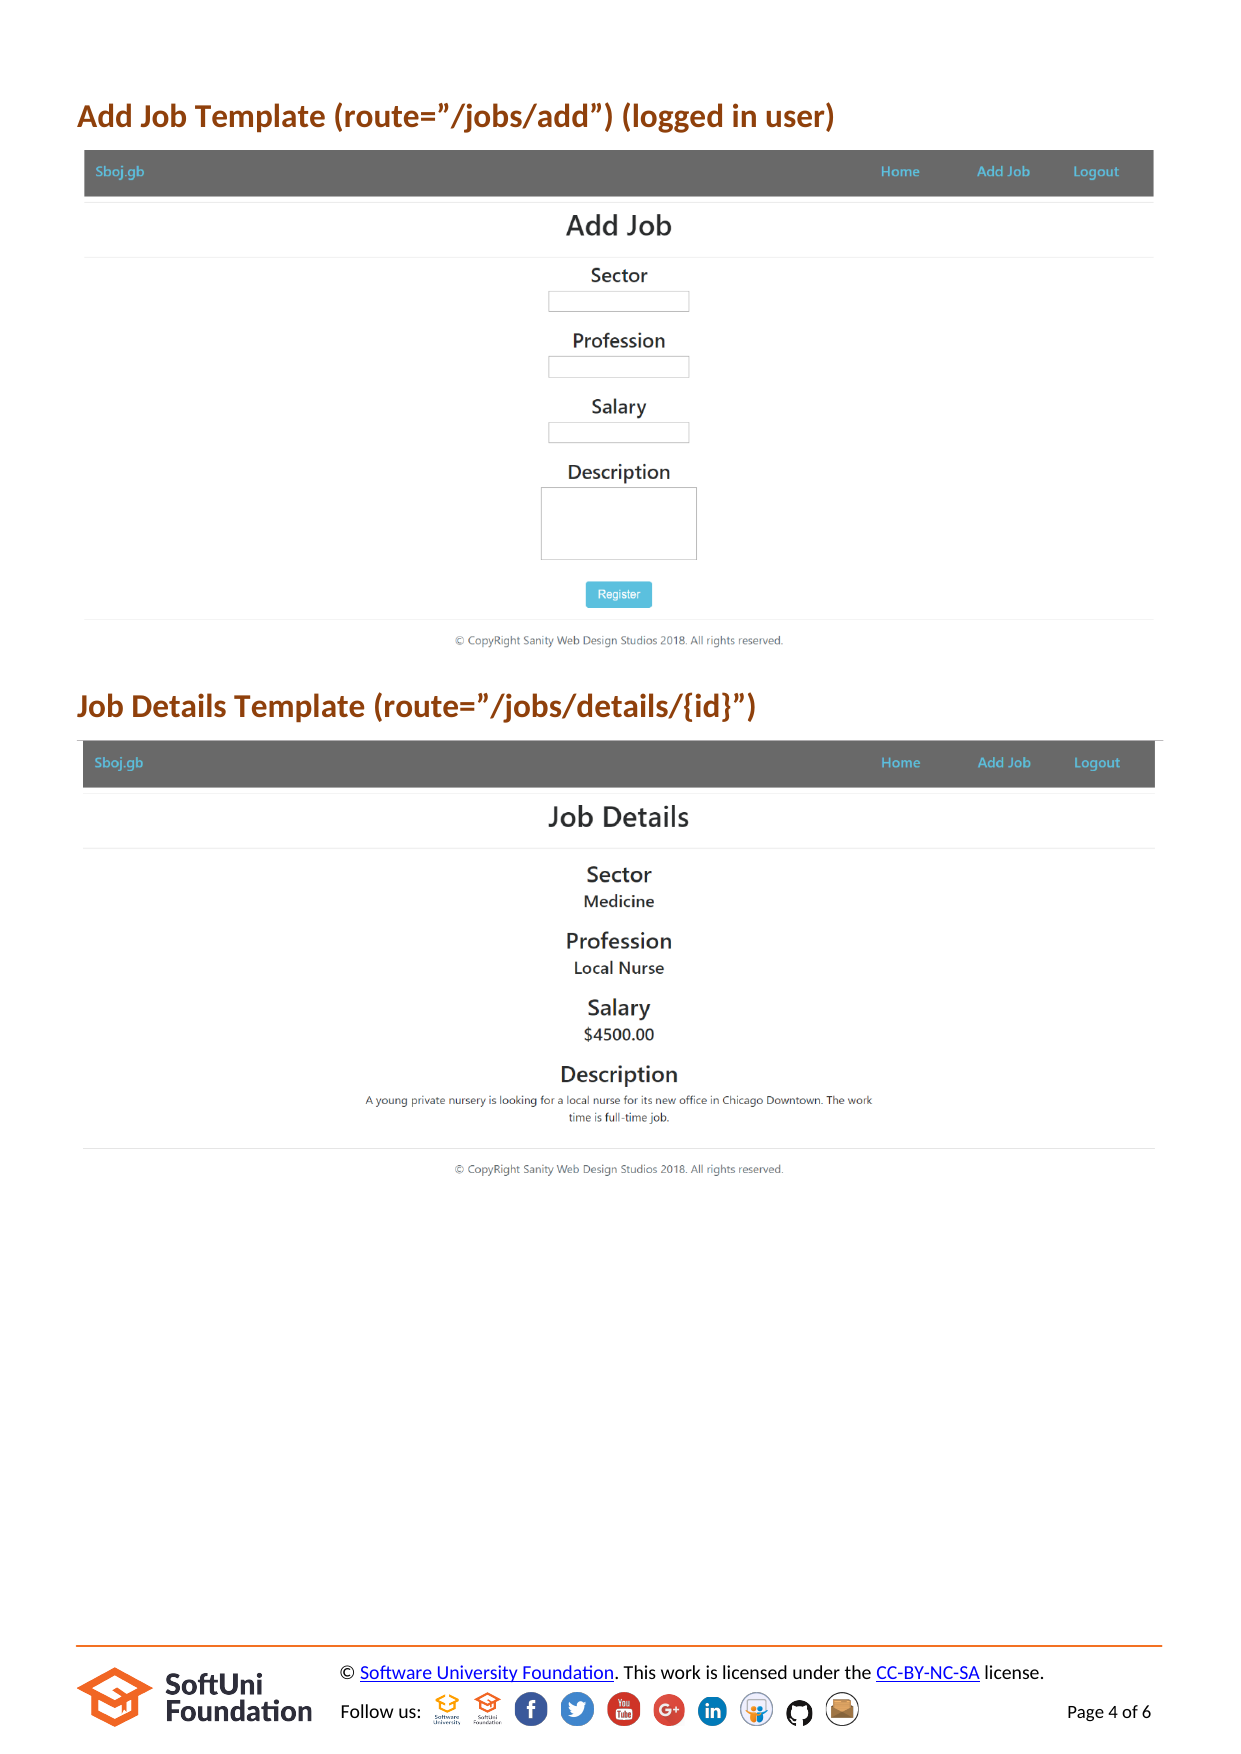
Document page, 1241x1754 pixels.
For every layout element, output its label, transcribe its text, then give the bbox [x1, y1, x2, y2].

subtitle Job Details Template (route=”/jobs/details/{id}”) [77, 685, 1163, 726]
picture [561, 1692, 594, 1726]
picture [786, 1700, 813, 1726]
picture [76, 1667, 312, 1727]
picture [698, 1717, 706, 1726]
picture [607, 1692, 640, 1726]
picture [653, 1694, 685, 1726]
picture [433, 1694, 461, 1726]
picture [711, 1708, 720, 1717]
picture [473, 1692, 502, 1726]
picture [514, 1692, 548, 1726]
picture [740, 1692, 773, 1726]
picture [698, 1697, 704, 1705]
picture [76, 150, 1164, 669]
picture [721, 1697, 727, 1705]
picture [76, 740, 1164, 1261]
picture [825, 1692, 859, 1726]
subtitle Add Job Template (route=”/jobs/add”) (logged in user) [77, 95, 1163, 136]
picture [719, 1717, 727, 1726]
